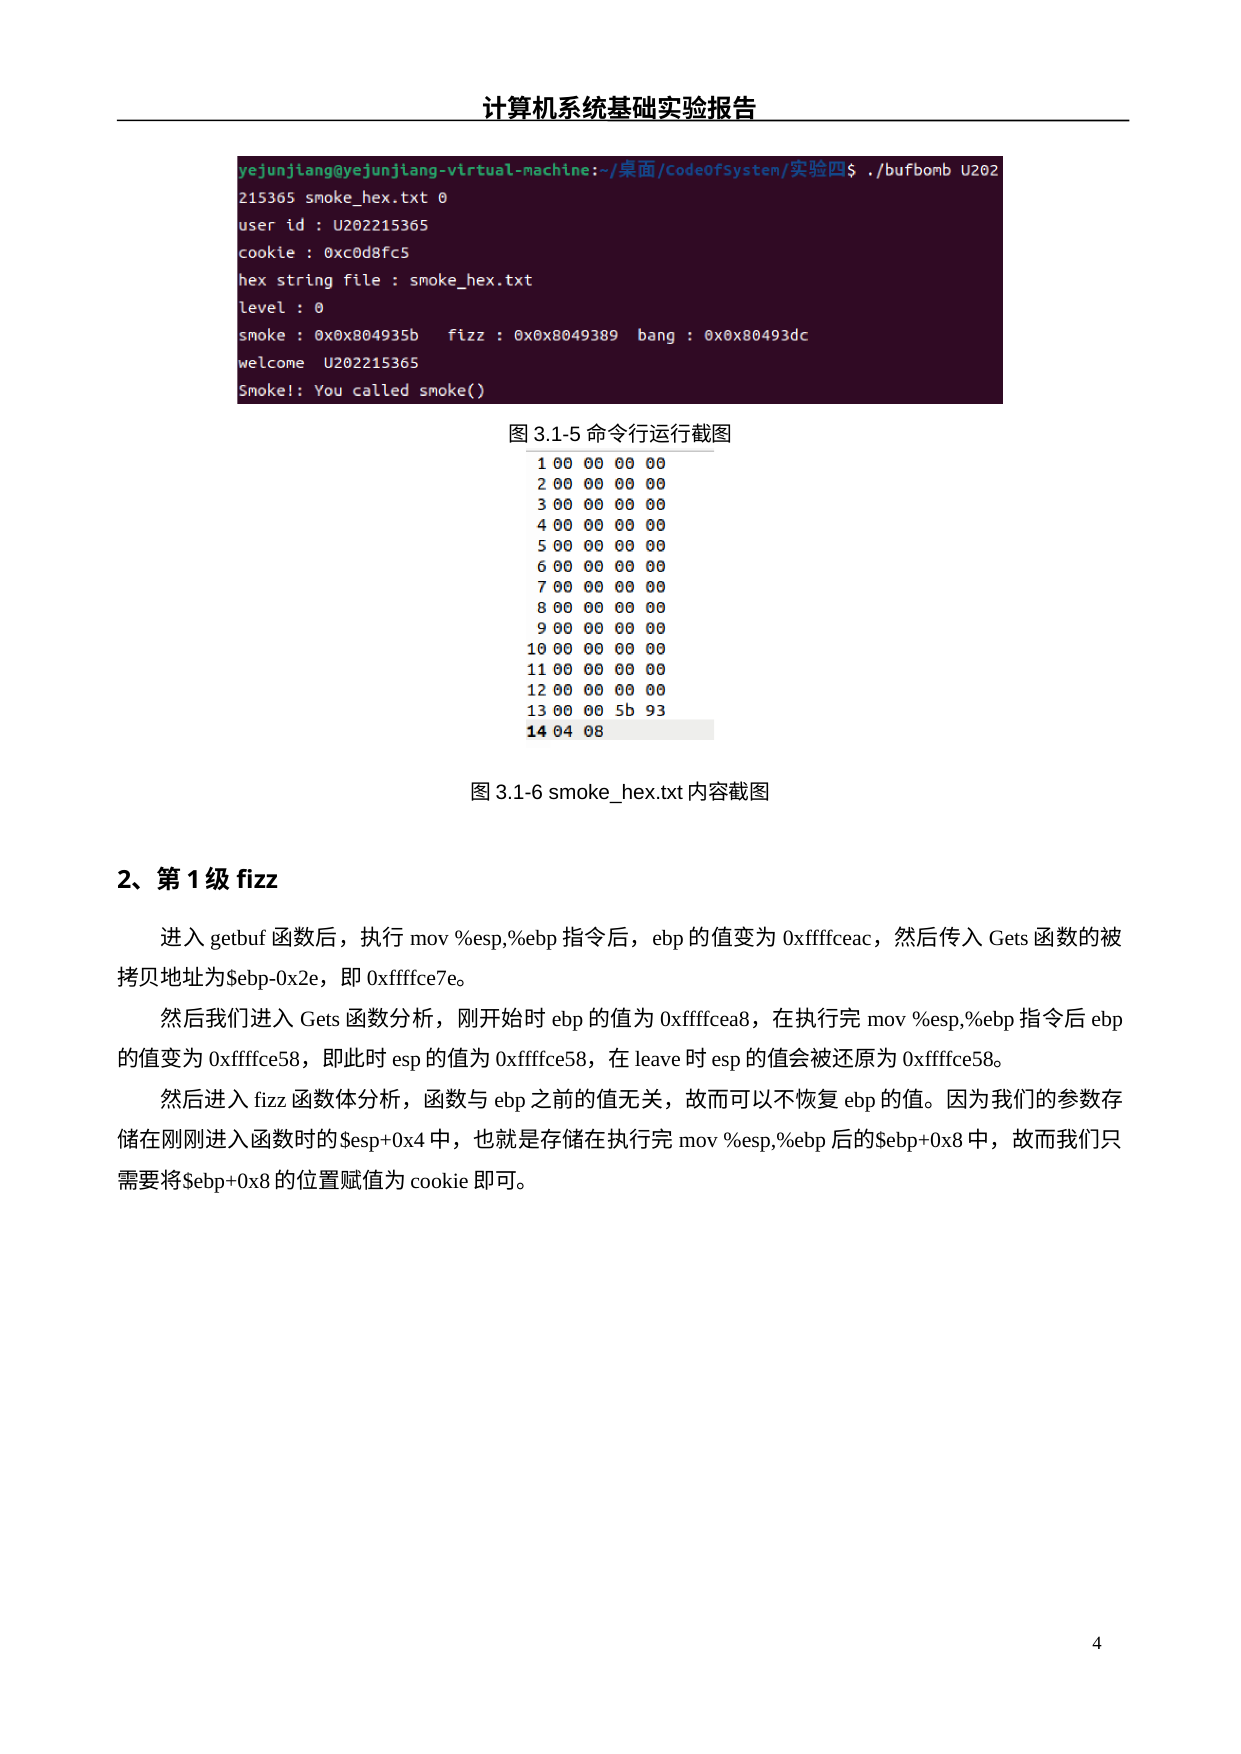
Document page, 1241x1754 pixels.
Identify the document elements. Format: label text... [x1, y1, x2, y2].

text 图 3.1-6 smoke_hex.txt内容截图 [117, 774, 1123, 806]
picture [526, 448, 715, 748]
text 图 3.1-5 命令行运行截图 [117, 416, 1123, 449]
text 然后我们进入Gets函数分析，刚开始时ebp的值为0xffffcea8，在执行完mov %esp,%ebp指令后ebp的值变为0xffffce58，即此时esp的值为0xffffce58，在leave时esp的值会被还原为0xffffce58。 [117, 1000, 1123, 1073]
text 进入getbuf函数后，执行mov %esp,%ebp指令后，ebp的值变为0xffffceac，然后传入Gets函数的被拷贝地址为$ebp-0x2e，即0xffffce7e。 [117, 919, 1123, 992]
picture [237, 156, 1003, 404]
text 然后进入fizz函数体分析，函数与ebp之前的值无关，故而可以不恢复ebp的值。因为我们的参数存储在刚刚进入函数时的$esp+0x4中，也就是存储在执行完mov %esp,%ebp后的$ebp+0x8中，故而我们只需要将$ebp+0x8的位置赋值为cookie即可。 [117, 1081, 1123, 1195]
text 2、第1级 fizz [117, 845, 1123, 910]
